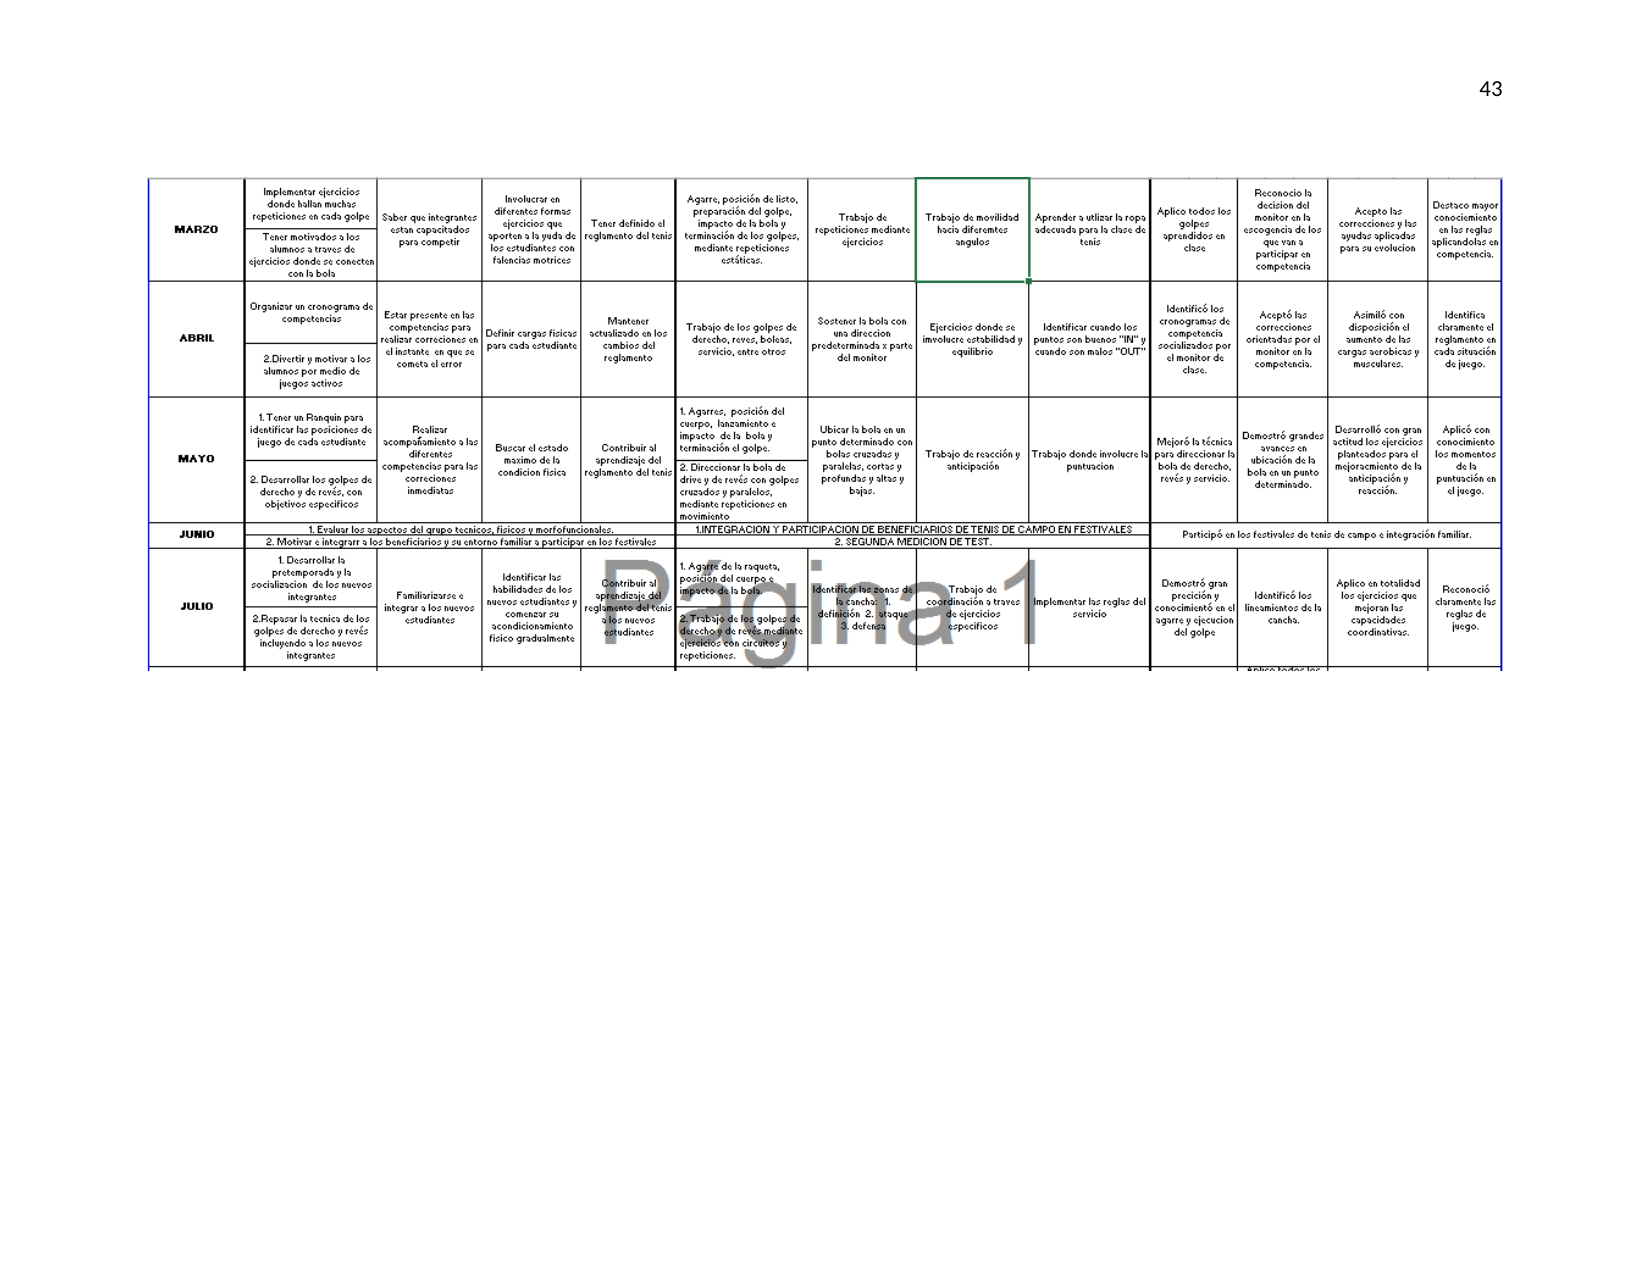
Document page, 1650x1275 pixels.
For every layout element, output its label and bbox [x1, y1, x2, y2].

picture [147, 177, 1503, 671]
